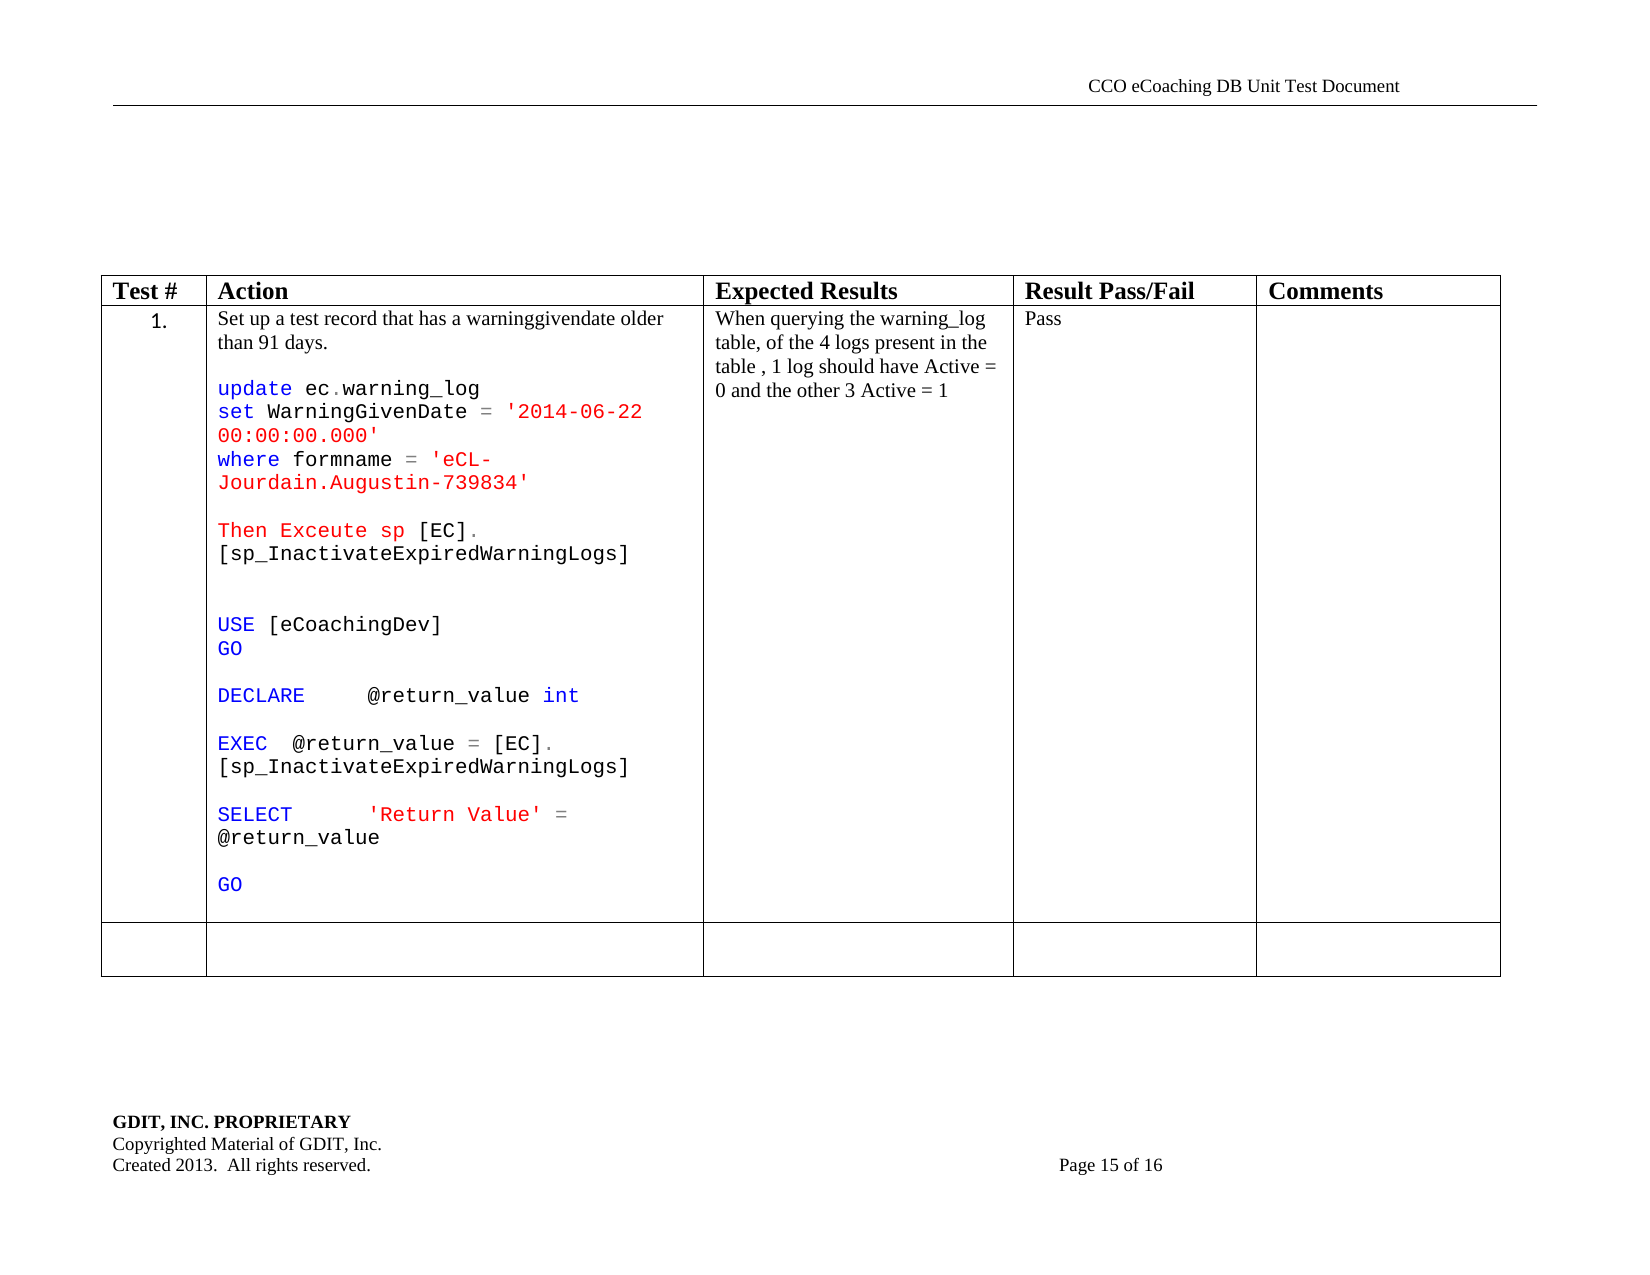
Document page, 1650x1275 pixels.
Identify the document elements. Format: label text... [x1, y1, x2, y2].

table_header Action [207, 276, 703, 305]
table_cell [102, 306, 206, 922]
table_cell When querying the warning_log table, of the 4 logs present in the table , 1 log should have Active = 0 and the other 3 Active = 1 [704, 306, 1013, 922]
table_cell [1257, 923, 1500, 976]
table_cell [102, 923, 206, 976]
table_header Comments [1257, 276, 1500, 305]
table_cell [704, 923, 1013, 976]
table_cell [1014, 923, 1256, 976]
table_cell [1257, 306, 1500, 922]
table_header Expected Results [704, 276, 1013, 305]
table_cell [207, 923, 703, 976]
table_cell Pass [1014, 306, 1256, 922]
table_header Test # [102, 276, 206, 305]
table_cell Set up a test record that has a warninggivendate older than 91 days. update ec.warning_log set WarningGivenDate = '2014-06-22 00:00:00.000' where formname = 'eCL-Jourdain.Augustin-739834' Then Exceute sp [EC].[sp_InactivateExpiredWarningLogs] USE [eCoachingDev] GO DECLARE @return_value int EXEC @return_value = [EC].[sp_InactivateExpiredWarningLogs] SELECT 'Return Value' = @return_value GO [207, 306, 703, 922]
table_header Result Pass/Fail [1014, 276, 1256, 305]
